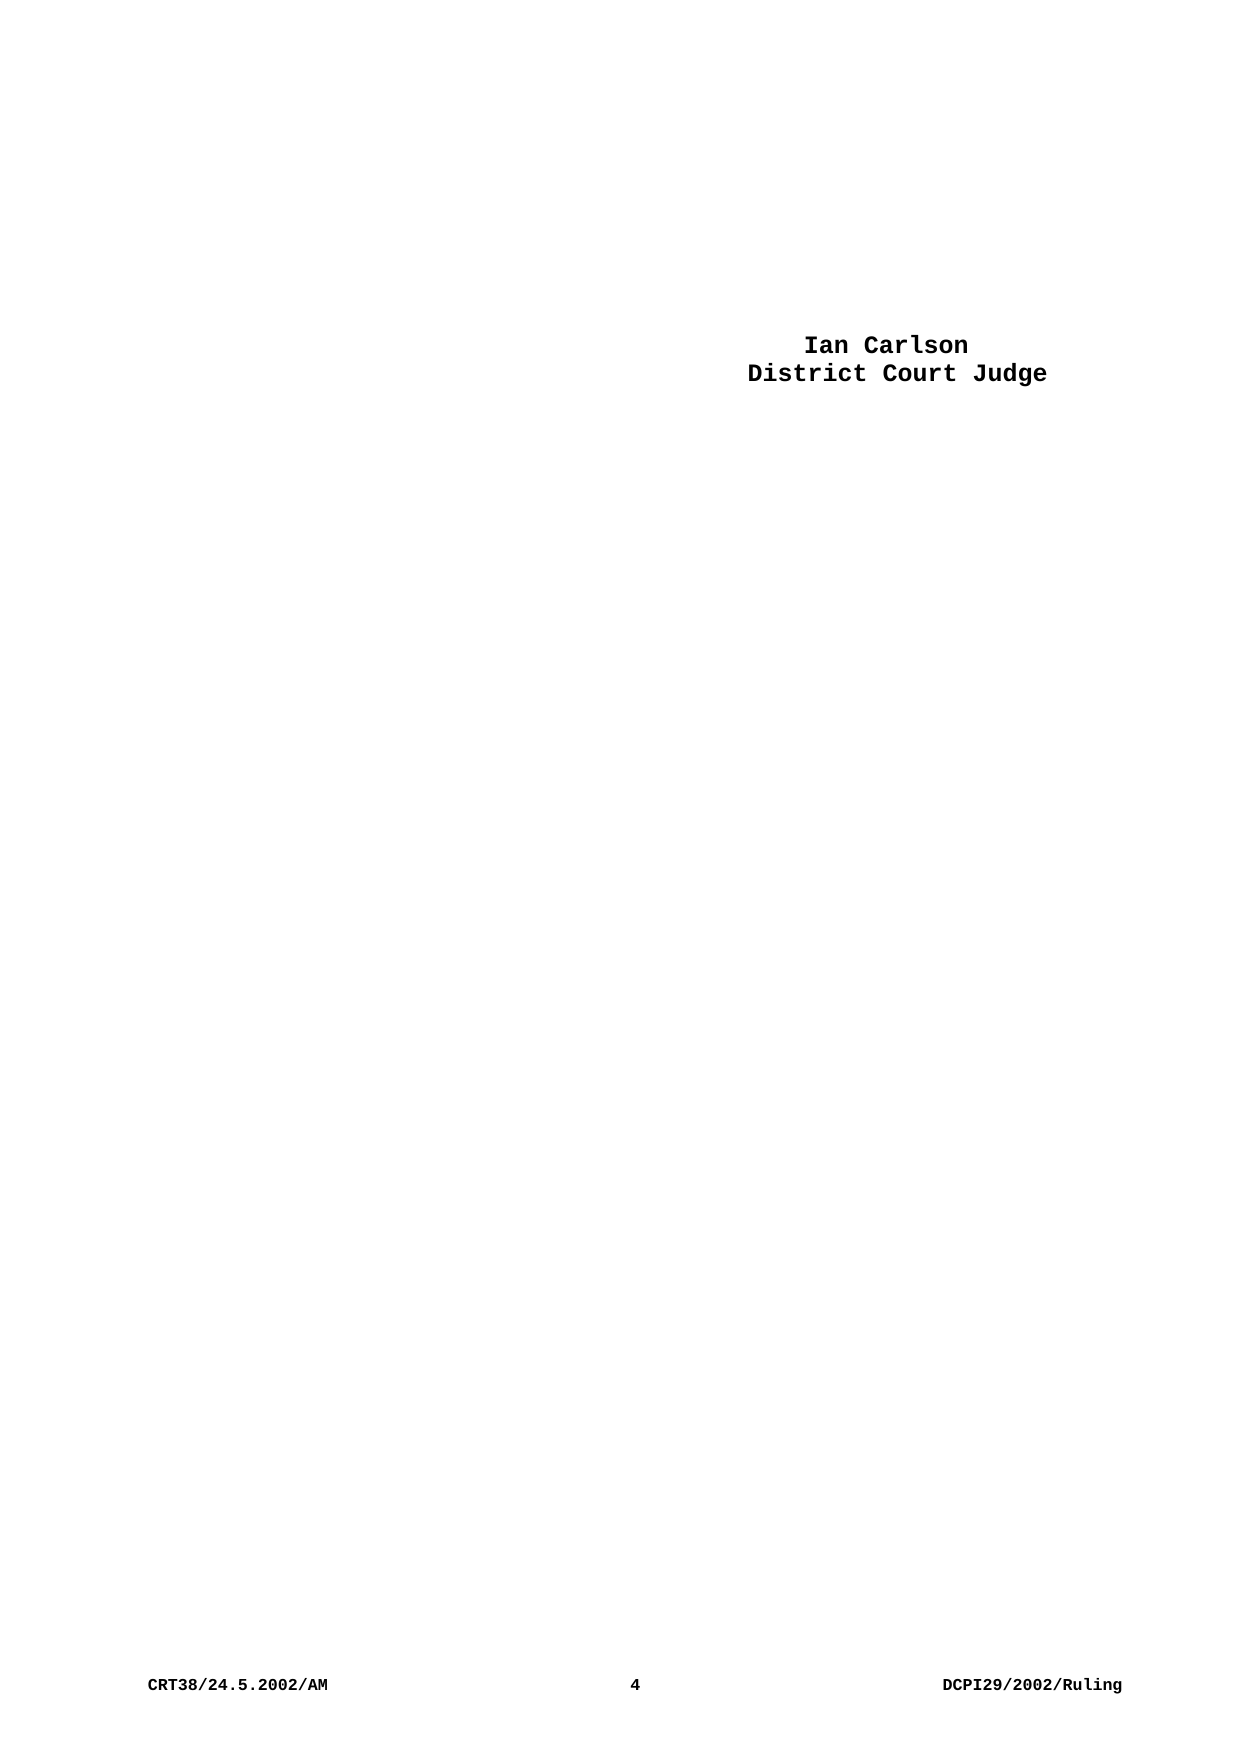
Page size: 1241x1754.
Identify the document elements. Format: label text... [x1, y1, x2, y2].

text Ian Carlson [650, 332, 1122, 361]
text District Court Judge [673, 361, 1122, 389]
